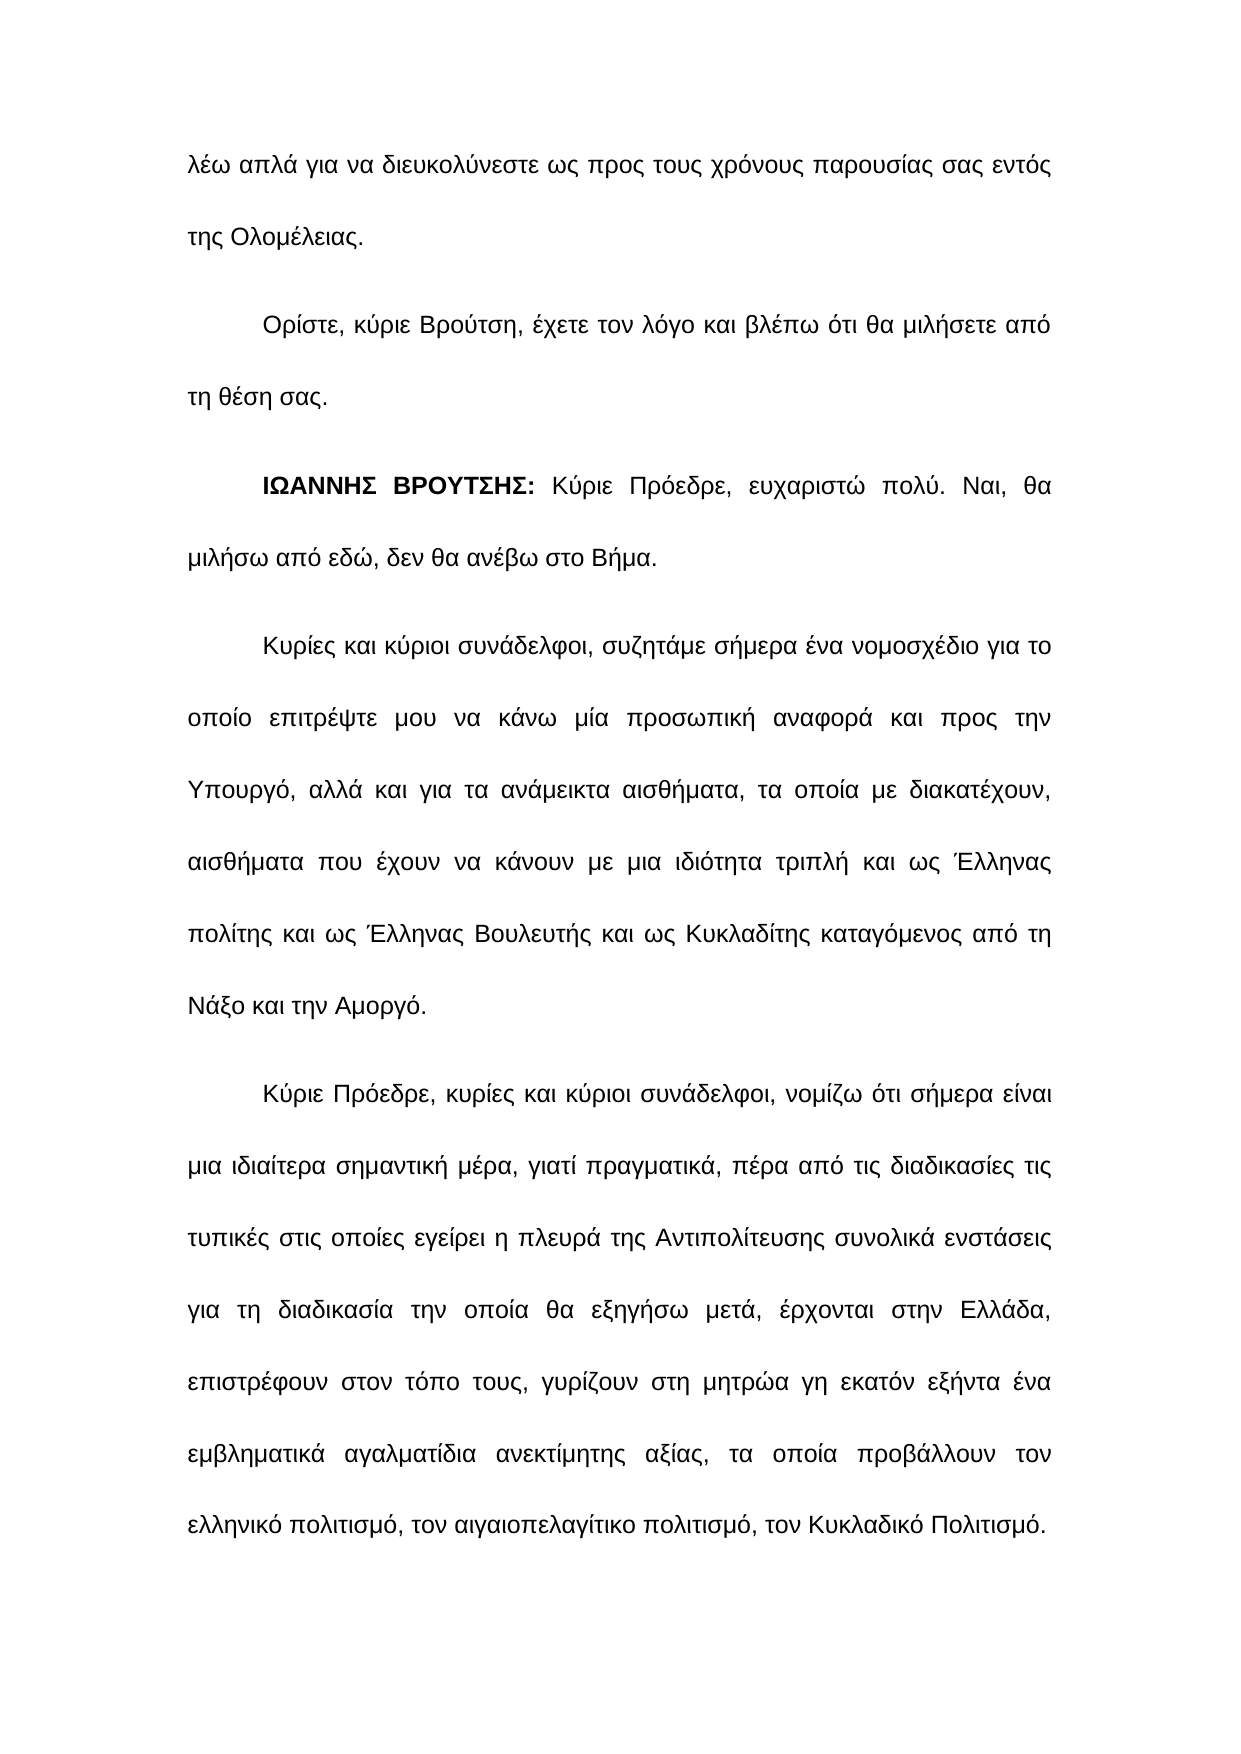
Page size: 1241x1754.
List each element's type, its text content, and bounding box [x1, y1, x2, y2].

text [187, 150, 1053, 251]
text Κυρίες και κύριοι συνάδελφοι, συζητάμε σήμερα ένα νομοσχέδιο για το οποίο επιτρέψτε μου να κάνω μία προσωπική αναφορά και προς την Υπουργό, αλλά και για τα ανάμεικτα αισθήματα, τα οποία με διακατέχουν, αισθήματα που έχουν να κάνουν με μια ιδιότητα τριπλή και ως Έλληνας πολίτης και ως Έλληνας Βουλευτής και ως Κυκλαδίτης καταγόμενος από τη Νάξο και την Αμοργό. [187, 631, 1053, 1019]
text ΙΩΑΝΝΗΣ ΒΡΟΥΤΣΗΣ: Κύριε Πρόεδρε, ευχαριστώ πολύ. Ναι, θα μιλήσω από εδώ, δεν θα ανέβω στο Βήμα. [187, 471, 1053, 571]
text Κύριε Πρόεδρε, κυρίες και κύριοι συνάδελφοι, νομίζω ότι σήμερα είναι μια ιδιαίτερα σημαντική μέρα, γιατί πραγματικά, πέρα από τις διαδικασίες τις τυπικές στις οποίες εγείρει η πλευρά της Αντιπολίτευσης συνολικά ενστάσεις για τη διαδικασία την οποία θα εξηγήσω μετά, έρχονται στην Ελλάδα, επιστρέφουν στον τόπο τους, γυρίζουν στη μητρώα γη εκατόν εξήντα ένα εμβληματικά αγαλματίδια ανεκτίμητης αξίας, τα οποία προβάλλουν τον ελληνικό πολιτισμό, τον αιγαιοπελαγίτικο πολιτισμό, τον Κυκλαδικό Πολιτισμό. [187, 1079, 1053, 1539]
text Ορίστε, κύριε Βρούτση, έχετε τον λόγο και βλέπω ότι θα μιλήσετε από τη θέση σας. [187, 310, 1053, 411]
